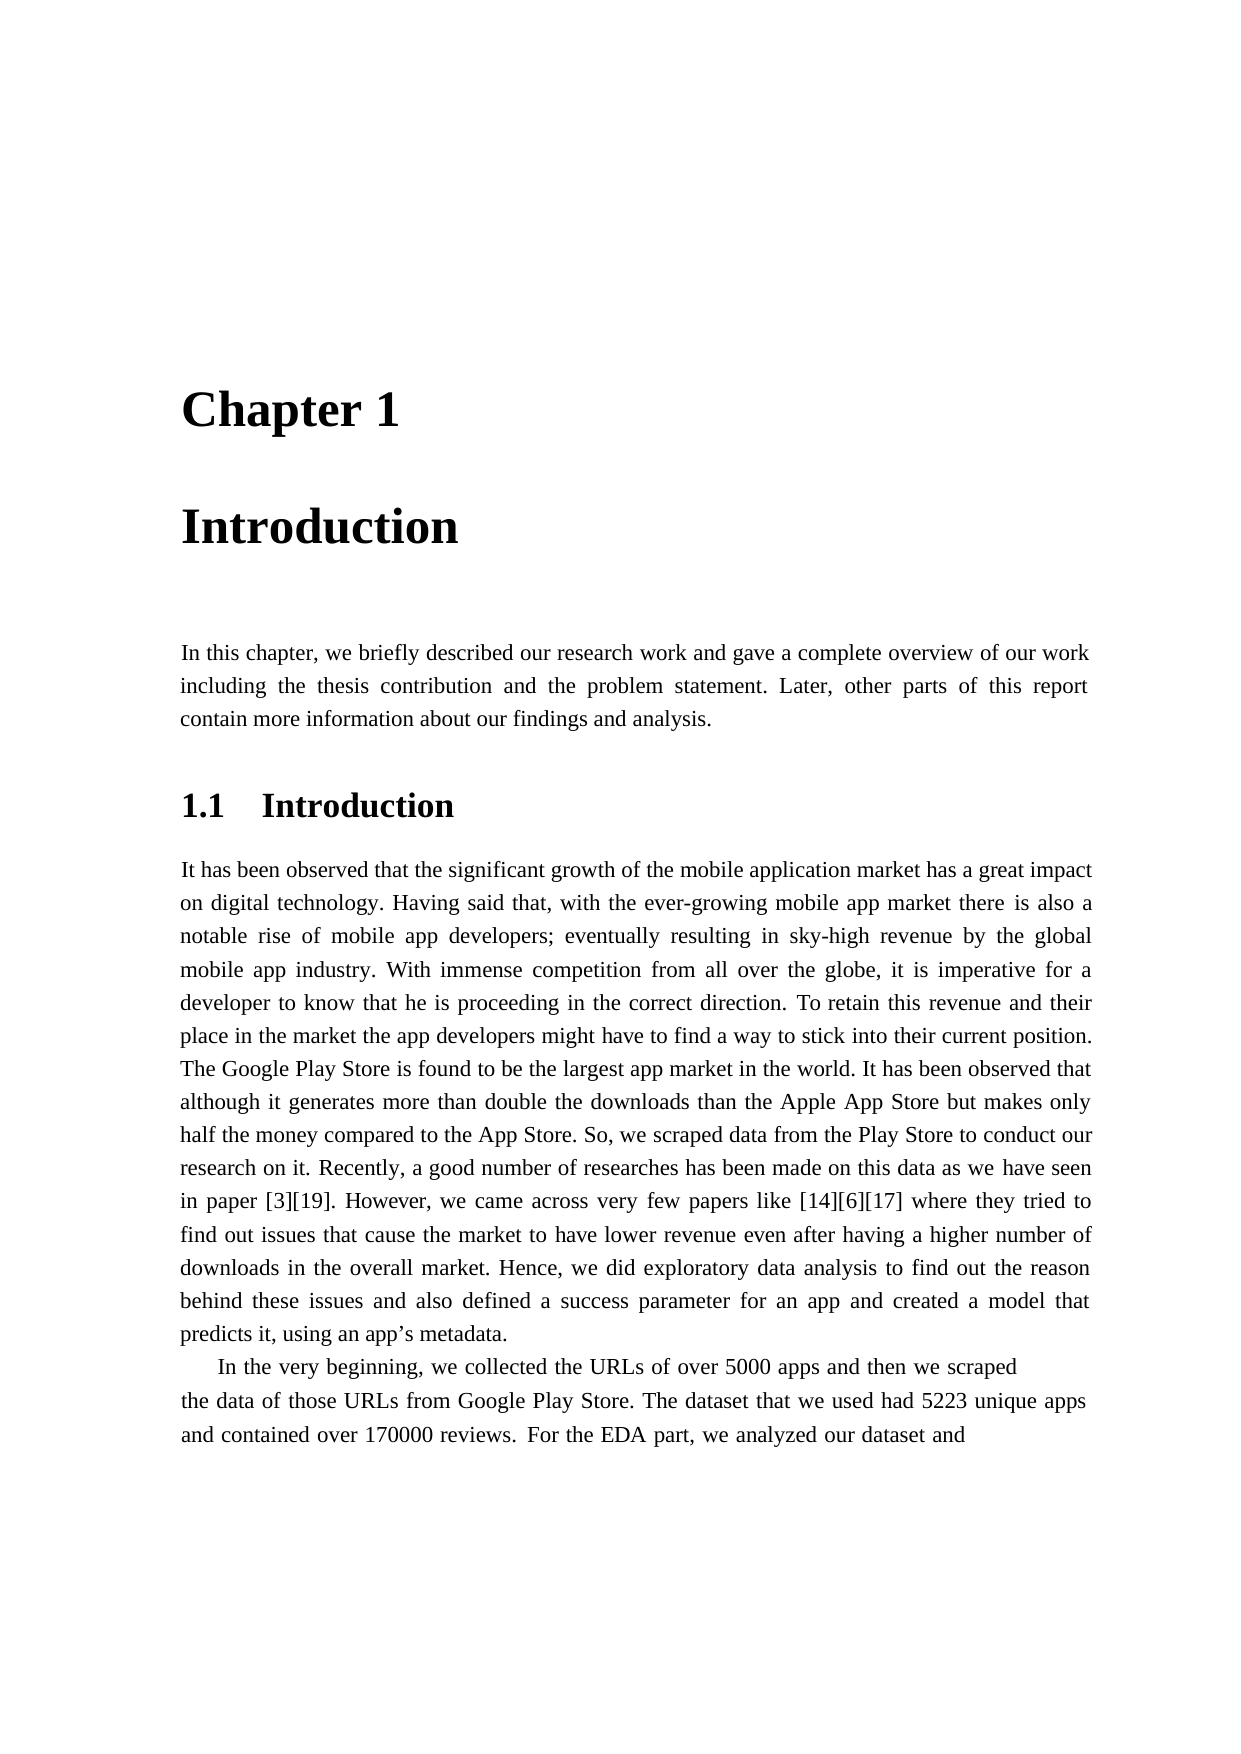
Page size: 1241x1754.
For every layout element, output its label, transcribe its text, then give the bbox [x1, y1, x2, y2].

subtitle Chapter 1 Introduction [181, 379, 613, 554]
text It has been observed that the significant growth of the mobile application market has a great impact on digital technology. Having said that, with the ever-growing mobile app market there is also a notable rise of mobile app developers; eventually resulting in sky-high revenue by the global mobile app industry. With immense competition from all over the globe, it is imperative for a developer to know that he is proceeding in the correct direction. To retain this revenue and their place in the market the app developers might have to find a way to stick into their current position. The Google Play Store is found to be the largest app market in the world. It has been observed that although it generates more than double the downloads than the Apple App Store but makes only half the money compared to the App Store. So, we scraped data from the Play Store to conduct our research on it. Recently, a good number of researches has been made on this data as we have seen in paper [3][19]. However, we came across very few papers like [14][6][17] where they tried to find out issues that cause the market to have lower revenue even after having a higher number of downloads in the overall market. Hence, we did exploratory data analysis to find out the reason behind these issues and also defined a success parameter for an app and created a model that predicts it, using an app’s metadata. [180, 856, 1092, 1346]
text In the very beginning, we collected the URLs of over 5000 apps and then we scraped [217, 1353, 1157, 1380]
subtitle Introduction [181, 784, 1157, 825]
text In this chapter, we briefly described our research work and gave a complete overview of our work including the thesis contribution and the problem statement. Later, other parts of this report contain more information about our findings and analysis. [180, 639, 1089, 731]
text the data of those URLs from Google Play Store. The dataset that we used had 5223 unique apps and contained over 170000 reviews. For the EDA part, we analyzed our dataset and [181, 1387, 1089, 1447]
